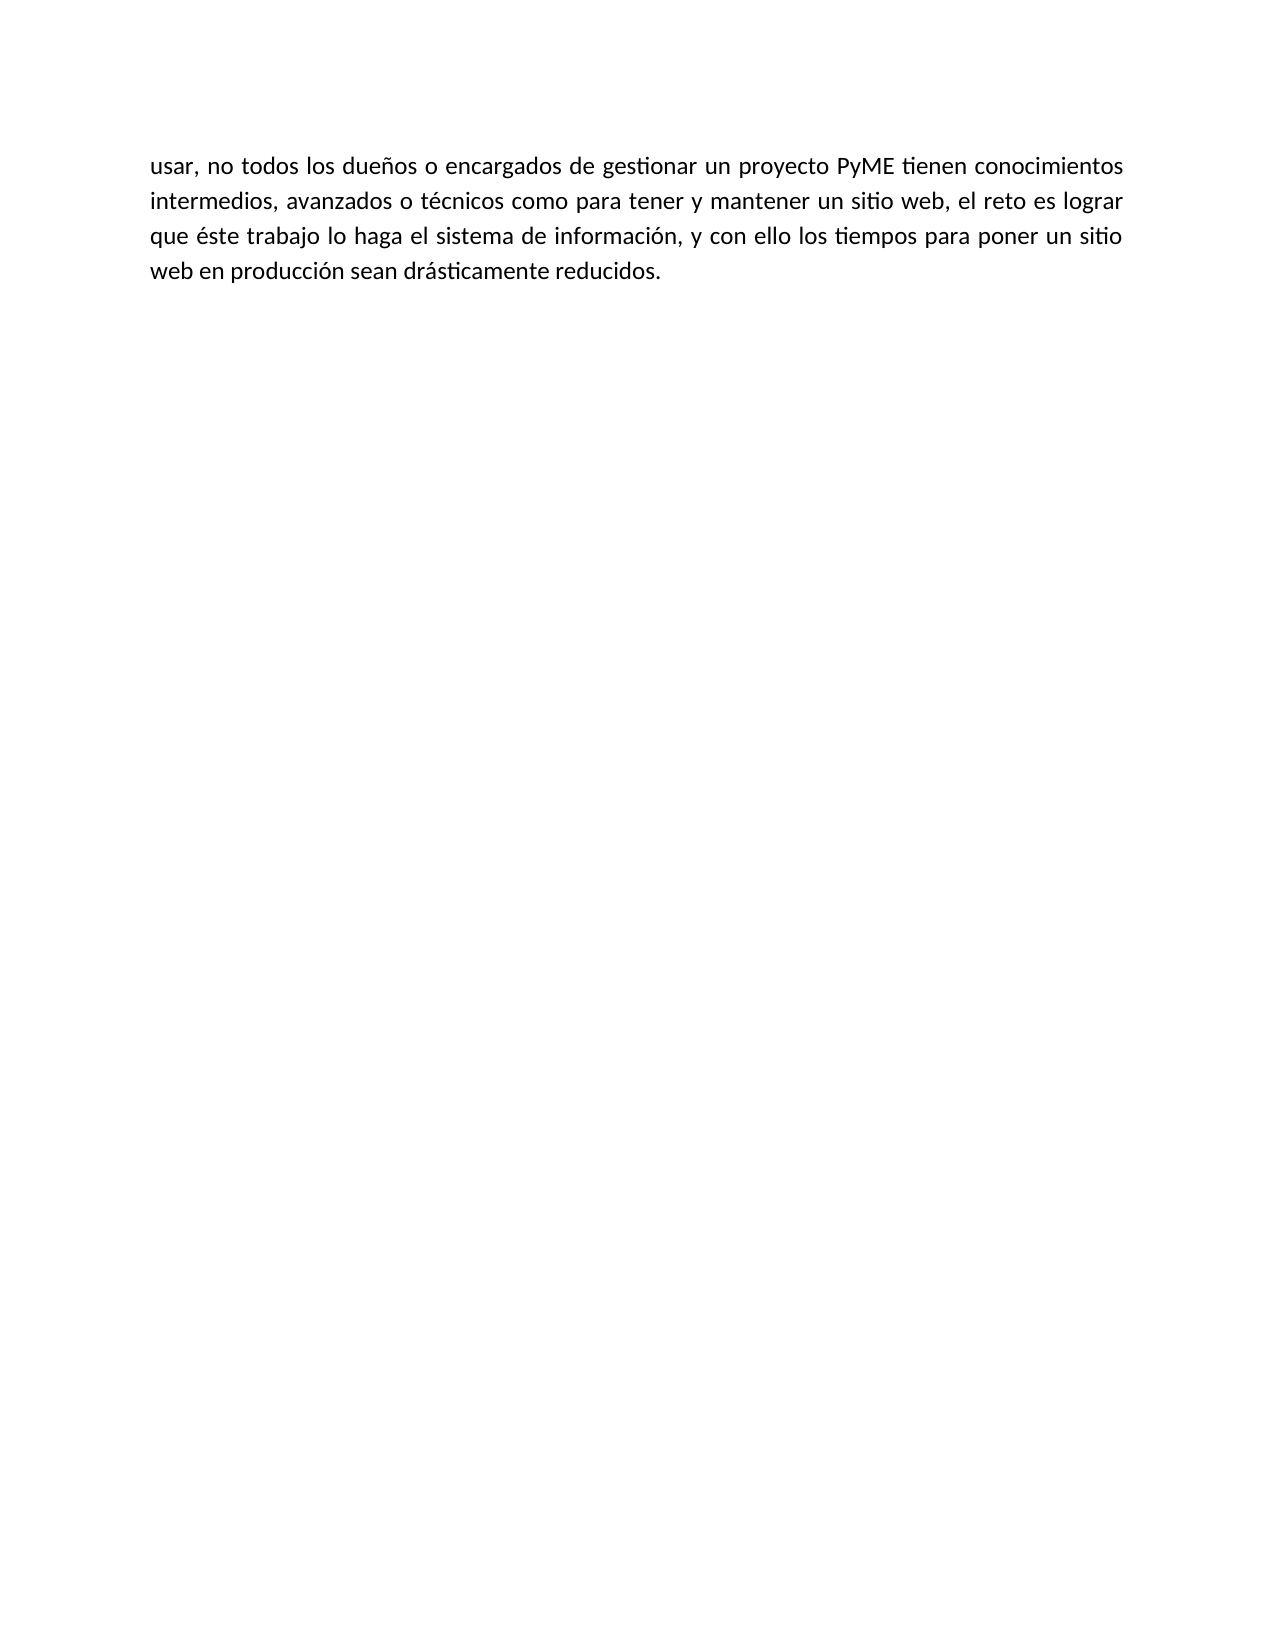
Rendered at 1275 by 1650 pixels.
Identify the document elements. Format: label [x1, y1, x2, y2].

text [150, 150, 1125, 286]
